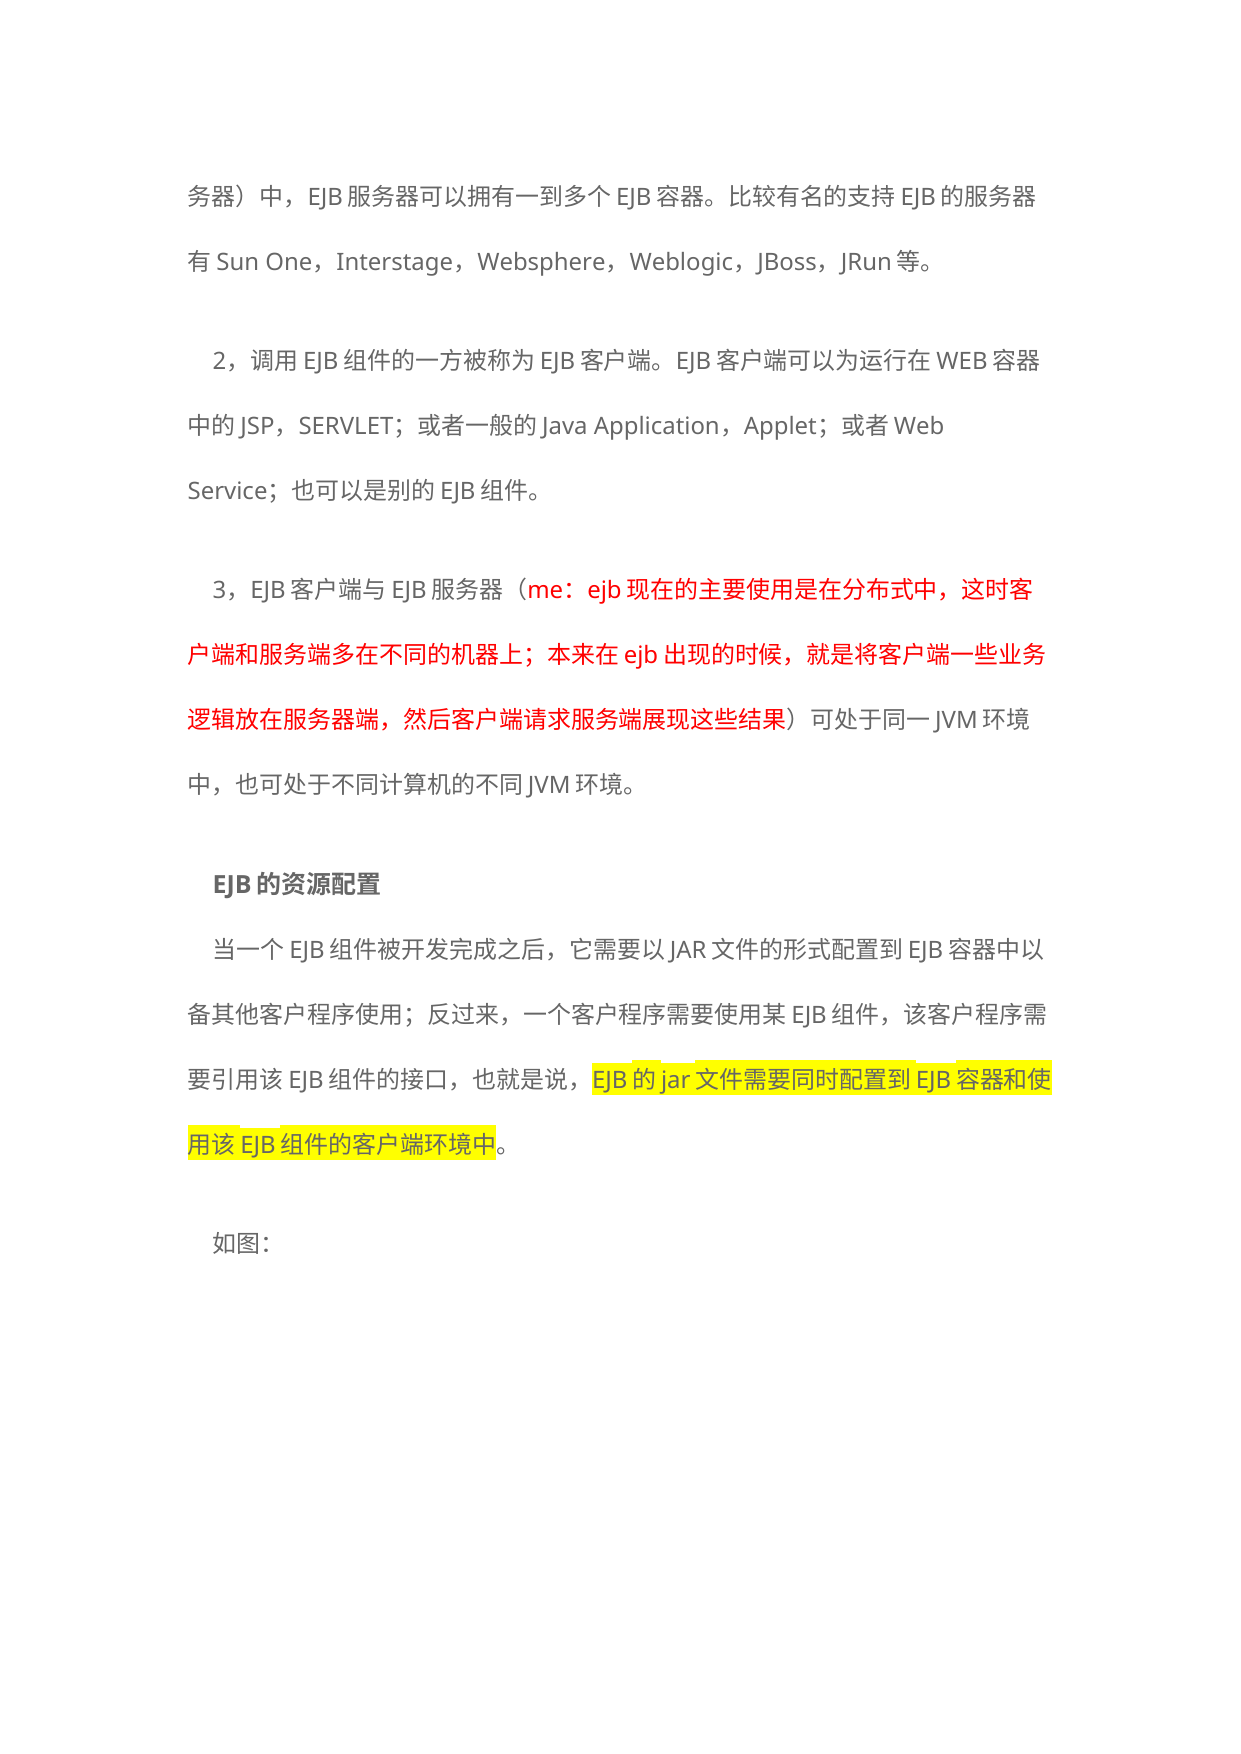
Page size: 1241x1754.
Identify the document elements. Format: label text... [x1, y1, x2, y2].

text 2，调用EJB组件的一方被称为EJB客户端。EJB客户端可以为运行在WEB容器中的JSP，SERVLET；或者一般的Java Application，Applet；或者Web Service；也可以是别的EJB组件。 [187, 326, 1053, 521]
text 当一个EJB组件被开发完成之后，它需要以JAR文件的形式配置到EJB容器中以备其他客户程序使用；反过来，一个客户程序需要使用某EJB组件，该客户程序需要引用该EJB组件的接口，也就是说，EJB的jar文件需要同时配置到EJB容器和使用该EJB组件的客户端环境中。 [187, 915, 1053, 1175]
text 3，EJB客户端与EJB服务器（me：ejb现在的主要使用是在分布式中，这时客户端和服务端多在不同的机器上；本来在ejb出现的时候，就是将客户端一些业务逻辑放在服务器端，然后客户端请求服务端展现这些结果）可处于同一JVM环境中，也可处于不同计算机的不同JVM环境。 [187, 556, 1053, 816]
text EJB的资源配置 [187, 850, 1053, 915]
text 如图： [187, 1209, 1053, 1274]
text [187, 162, 1053, 292]
